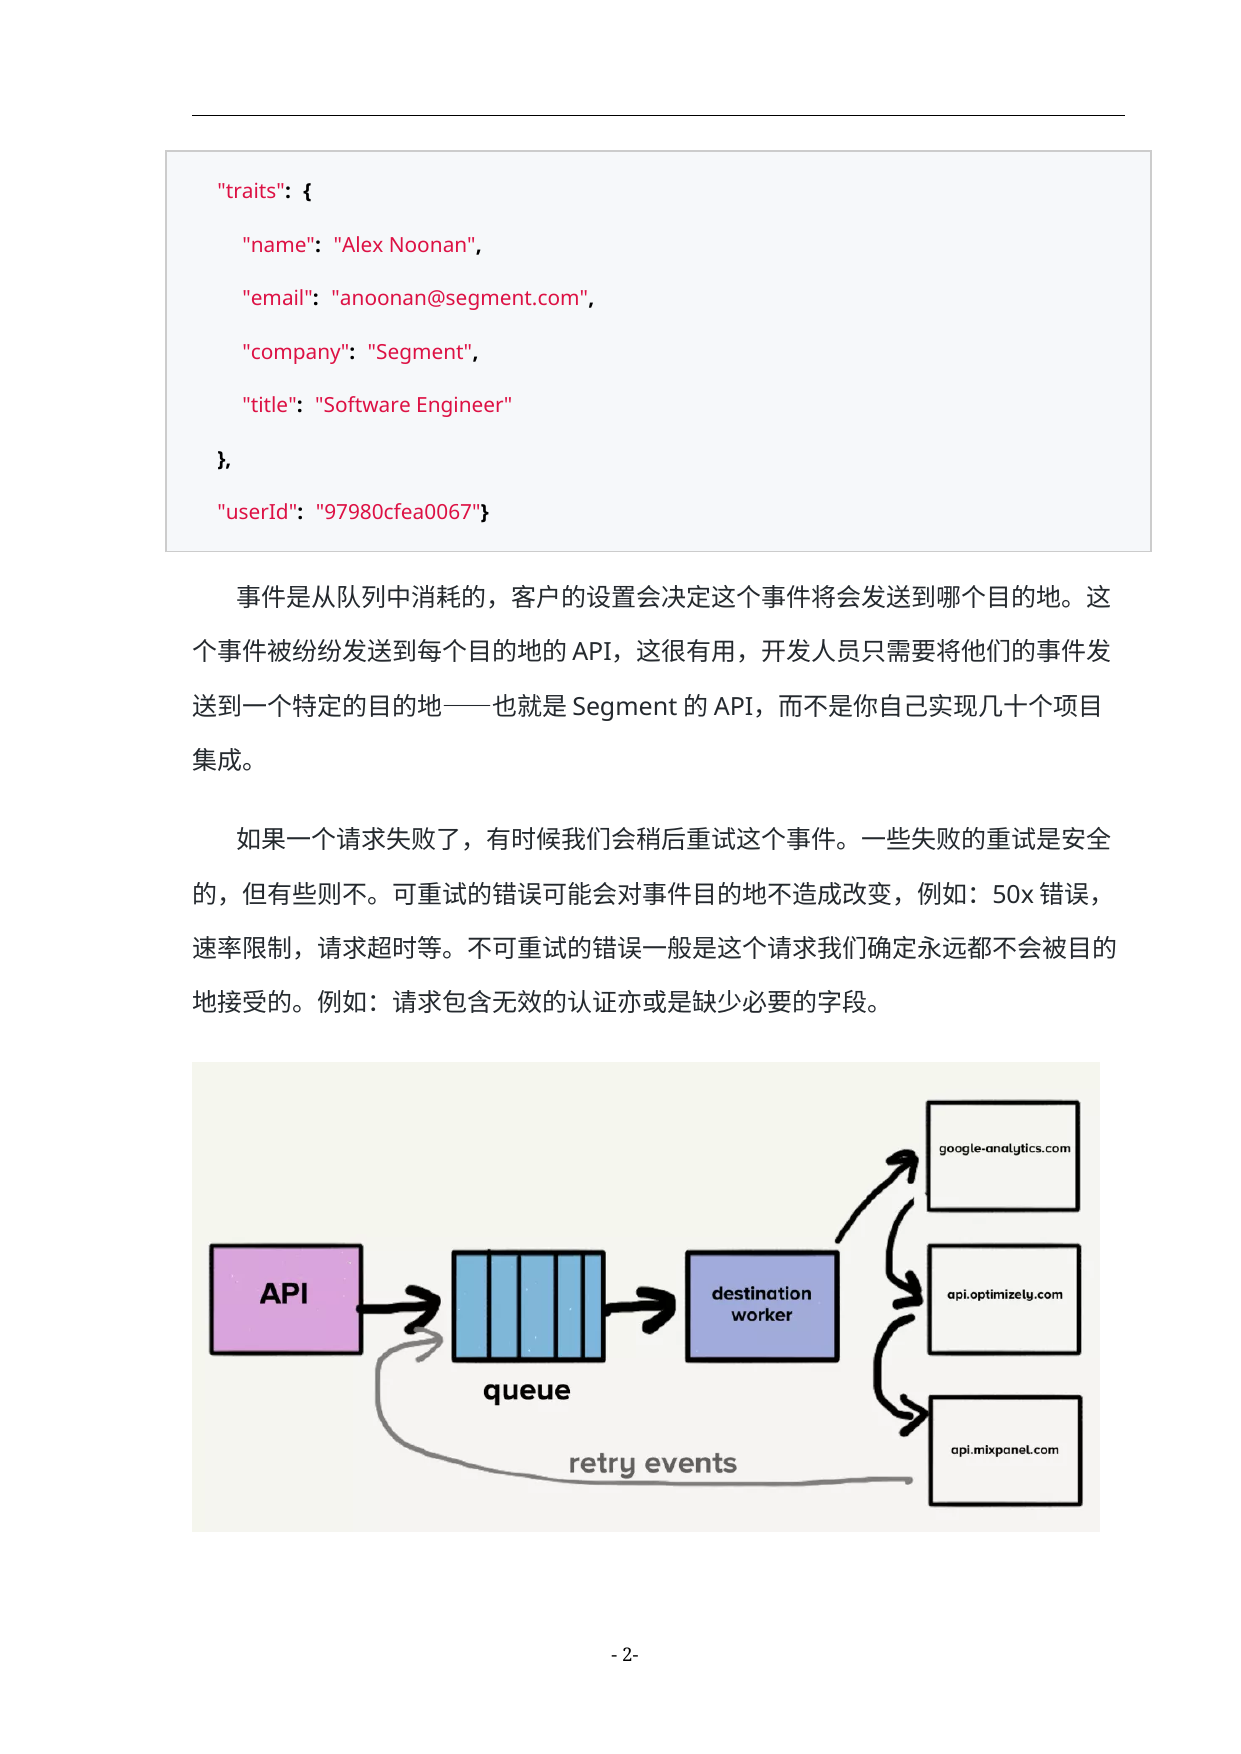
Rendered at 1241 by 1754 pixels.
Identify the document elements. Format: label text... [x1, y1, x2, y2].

text "name": "Alex Noonan", [167, 203, 1150, 257]
text "title": "Software Engineer" [167, 364, 1150, 417]
text "email": "anoonan@segment.com", [167, 257, 1150, 310]
text "userId": "97980cfea0067"} [167, 471, 1150, 551]
text }, [167, 417, 1150, 471]
picture [192, 1062, 1100, 1532]
text "company": "Segment", [167, 310, 1150, 364]
text 如果一个请求失败了，有时候我们会稍后重试这个事件。一些失败的重试是安全的，但有些则不。可重试的错误可能会对事件目的地不造成改变，例如：50x错误，速率限制，请求超时等。不可重试的错误一般是这个请求我们确定永远都不会被目的地接受的。例如：请求包含无效的认证亦或是缺少必要的字段。 [192, 820, 1125, 1019]
text 事件是从队列中消耗的，客户的设置会决定这个事件将会发送到哪个目的地。这个事件被纷纷发送到每个目的地的API，这很有用，开发人员只需要将他们的事件发送到一个特定的目的地——也就是Segment 的API，而不是你自己实现几十个项目集成。 [192, 577, 1125, 777]
text "traits": { [167, 152, 1150, 203]
